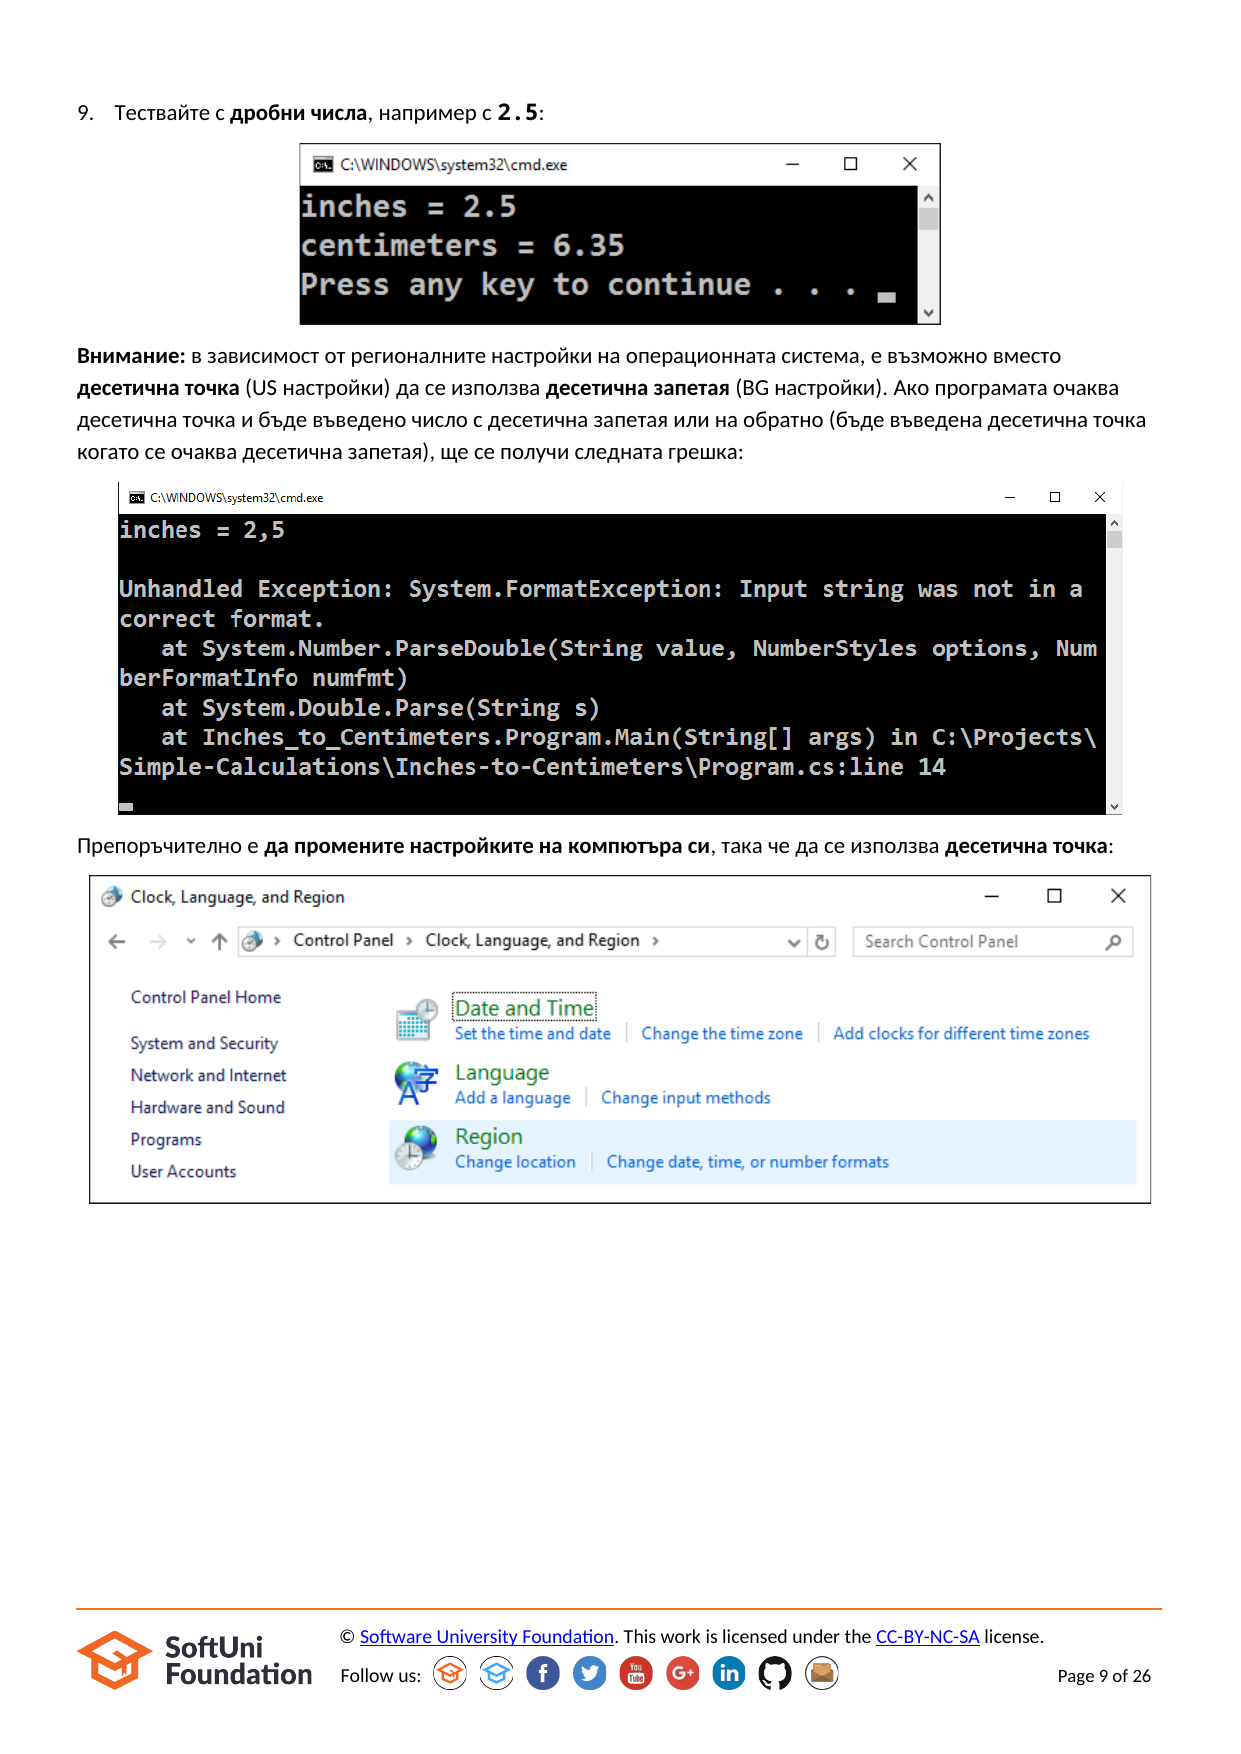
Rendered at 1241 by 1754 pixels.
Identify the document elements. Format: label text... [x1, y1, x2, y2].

text Внимание: в зависимост от регионалните настройки на операционната система, е възможно вместо десетична точка (US настройки) да се използва десетична запетая (BG настройки). Ако програмата очаква десетична точка и бъде въведено число с десетична запетая или на обратно (бъде въведена десетична точка когато се очаква десетична запетая), ще се получи следната грешка: [77, 341, 1163, 465]
picture [118, 482, 1123, 815]
list Тествайте с дробни числа, например с 2.5: [77, 95, 1163, 127]
picture [666, 1656, 700, 1690]
picture [299, 143, 941, 325]
picture [480, 1656, 513, 1690]
picture [758, 1656, 792, 1690]
picture [619, 1656, 653, 1690]
picture [712, 1680, 722, 1690]
picture [526, 1656, 560, 1690]
picture [736, 1656, 746, 1666]
picture [573, 1656, 607, 1690]
picture [805, 1656, 839, 1690]
picture [727, 1670, 738, 1680]
text Препоръчително е да промените настройките на компютъра си, така че да се използва десетична точка: [77, 831, 1163, 859]
picture [736, 1680, 746, 1690]
picture [89, 875, 1152, 1204]
picture [76, 1631, 312, 1690]
picture [433, 1656, 467, 1690]
picture [712, 1656, 722, 1666]
